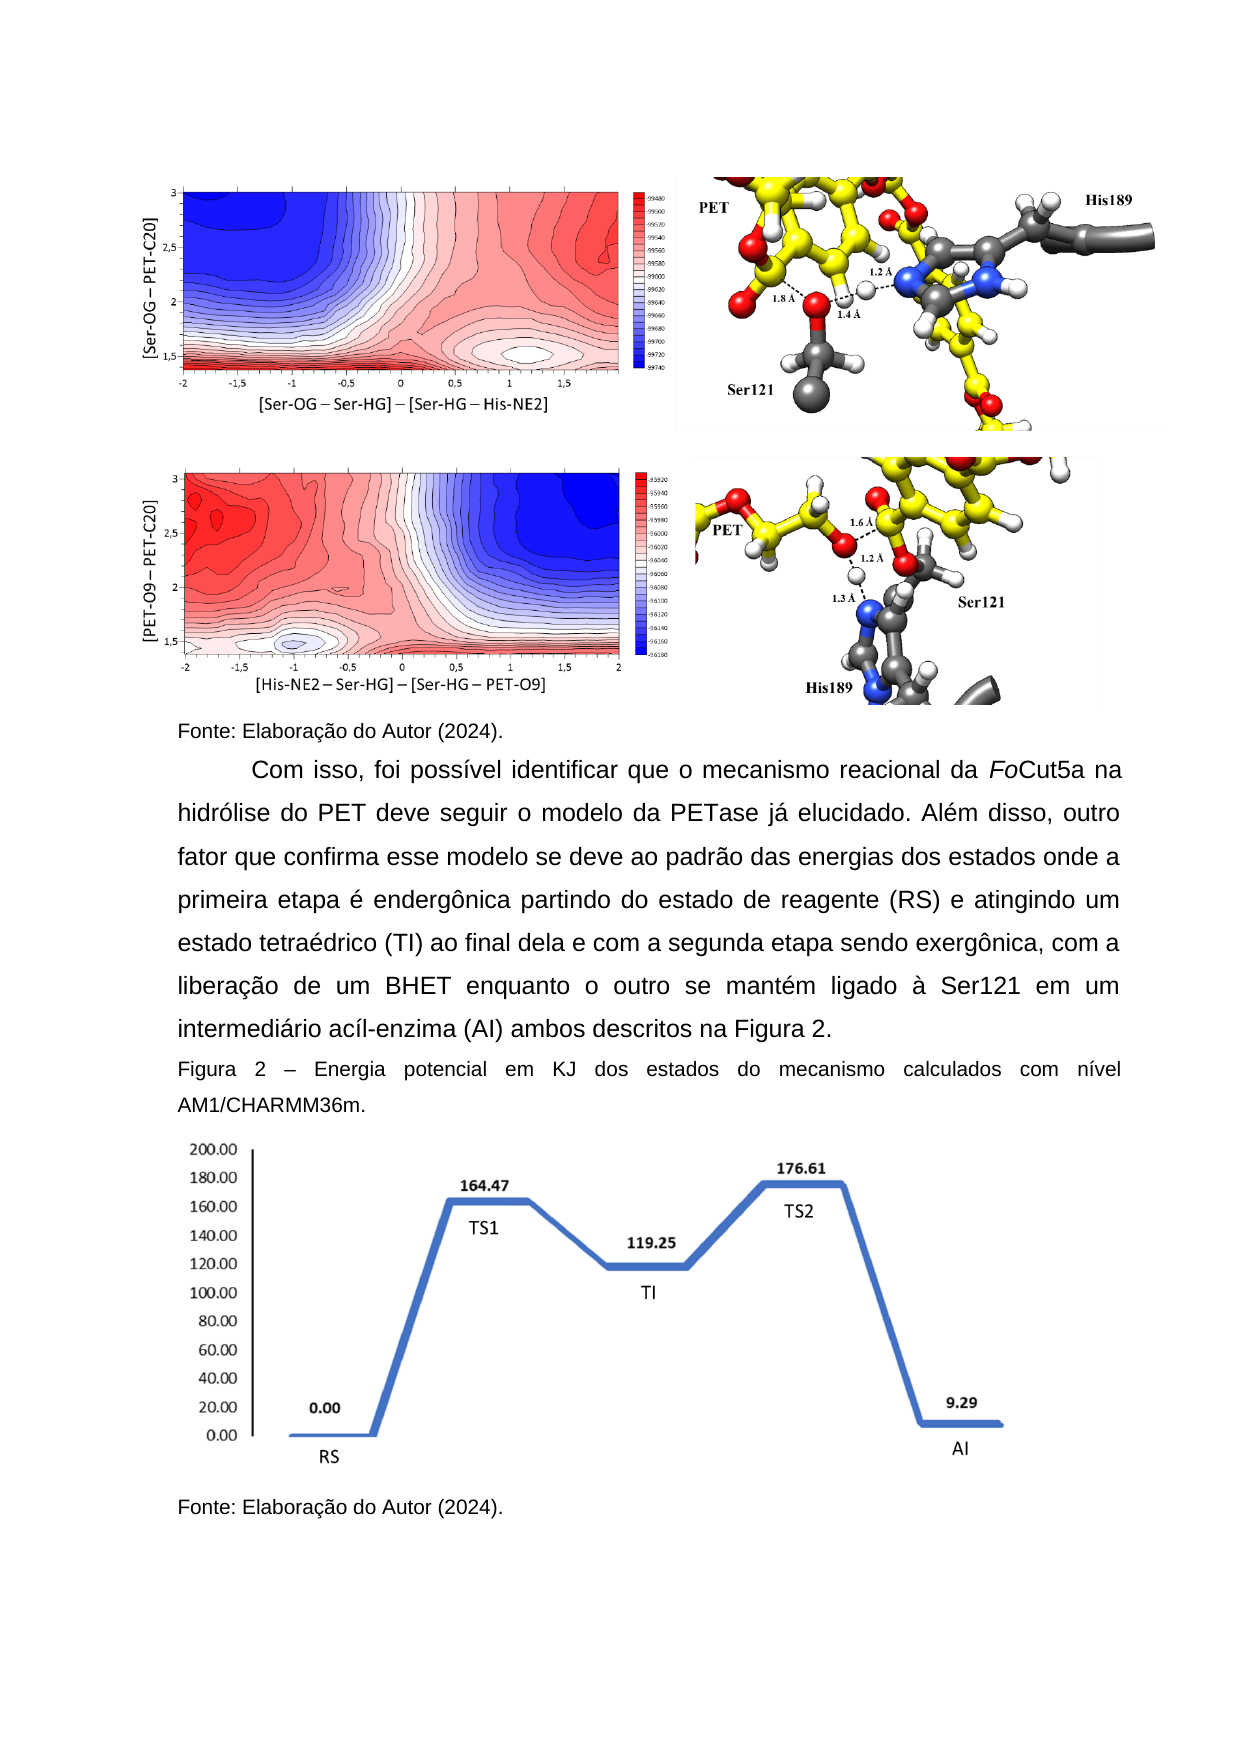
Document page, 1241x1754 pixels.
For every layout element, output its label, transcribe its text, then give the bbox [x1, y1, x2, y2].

text Fonte: Elaboração do Autor (2024). [177, 1495, 1122, 1519]
text Fonte: Elaboração do Autor (2024). [177, 719, 1122, 743]
picture [132, 177, 1163, 706]
text Figura 2 – Energia potencial em KJ dos estados do mecanismo calculados com nível AM1/CHARMM36m. [177, 1057, 1122, 1117]
picture [177, 1129, 1058, 1481]
text Com isso, foi possível identificar que o mecanismo reacional da FoCut5a na hidrólise do PET deve seguir o modelo da PETase já elucidado. Além disso, outro fator que confirma esse modelo se deve ao padrão das energias dos estados onde a primeira etapa é endergônica partindo do estado de reagente (RS) e atingindo um estado tetraédrico (TI) ao final dela e com a segunda etapa sendo exergônica, com a liberação de um BHET enquanto o outro se mantém ligado à Ser121 em um intermediário acíl-enzima (AI) ambos descritos na Figura 2. [177, 755, 1122, 1043]
